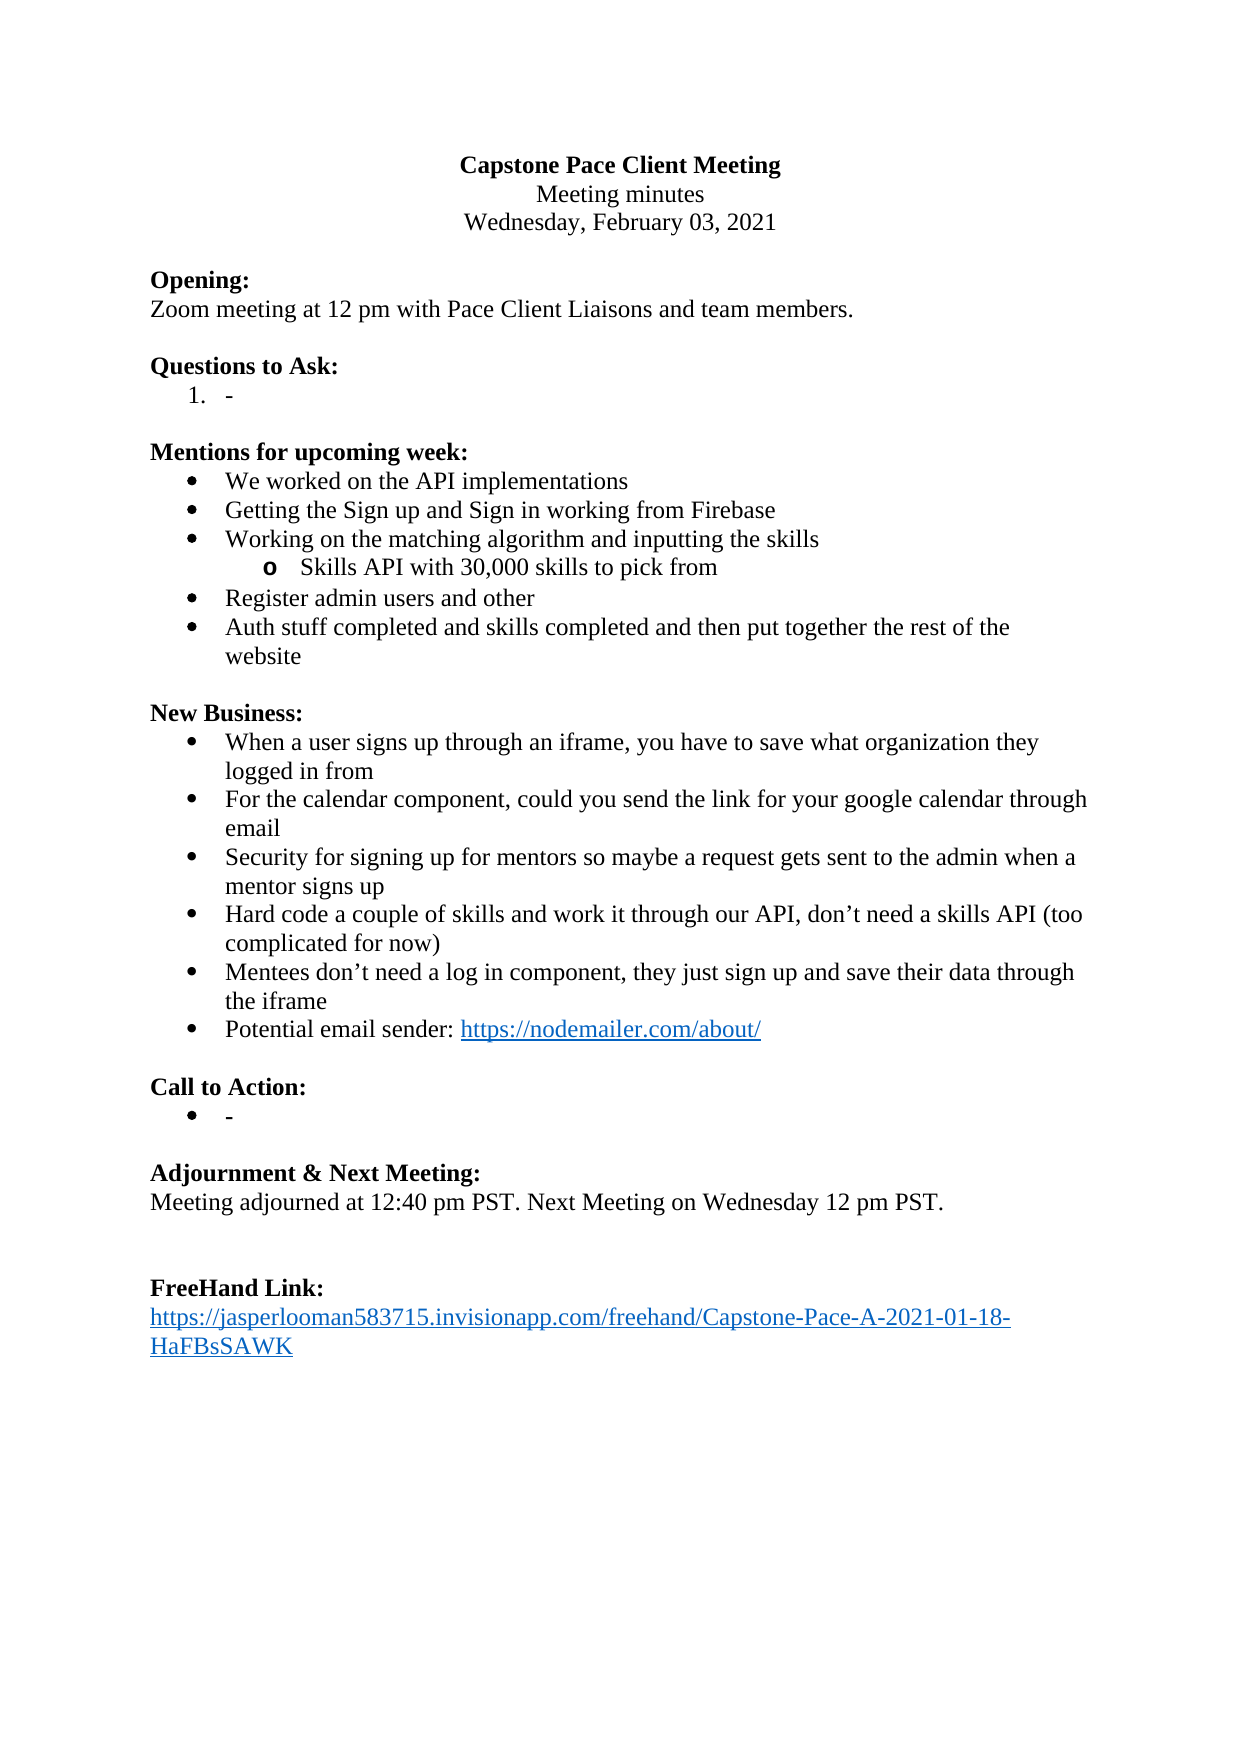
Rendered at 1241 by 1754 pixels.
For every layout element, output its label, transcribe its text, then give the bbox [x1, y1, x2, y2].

list Security for signing up for mentors so maybe a request gets sent to the admin when a mentor signs up [187, 842, 1090, 899]
list Potential email sender: https://nodemailer.com/about/ [187, 1014, 1090, 1043]
list For the calendar component, could you send the link for your google calendar through email [187, 784, 1090, 842]
list We worked on the API implementations [187, 466, 1090, 495]
text Capstone Pace Client Meeting [150, 150, 1090, 179]
text Adjournment & Next Meeting: [150, 1158, 1090, 1187]
list Getting the Sign up and Sign in working from Firebase [187, 495, 1090, 524]
text New Business: [150, 698, 1090, 727]
text Zoom meeting at 12 pm with Pace Client Liaisons and team members. [150, 294, 1090, 322]
list When a user signs up through an iframe, you have to save what organization they logged in from [187, 727, 1090, 784]
list - [187, 1101, 1090, 1129]
list - [187, 380, 1090, 409]
text FreeHand Link: [150, 1273, 1090, 1302]
list Hard code a couple of skills and work it through our API, don’t need a skills API (too complicated for now) [187, 899, 1090, 957]
text Meeting minutes [150, 179, 1090, 207]
list Mentees don’t need a log in component, they just sign up and save their data through the iframe [187, 957, 1090, 1014]
list Register admin users and other [187, 583, 1090, 612]
text Questions to Ask: [150, 351, 1090, 380]
text Meeting adjourned at 12:40 pm PST. Next Meeting on Wednesday 12 pm PST. [150, 1187, 1090, 1216]
list Working on the matching algorithm and inputting the skills [187, 524, 1090, 552]
list Auth stuff completed and skills completed and then put together the rest of the website [187, 612, 1090, 669]
text Call to Action: [150, 1072, 1090, 1101]
text Opening: [150, 265, 1090, 294]
text https://jasperlooman583715.invisionapp.com/freehand/Capstone-Pace-A-2021-01-18-HaFBsSAWK [150, 1302, 1090, 1359]
text Mentions for upcoming week: [150, 437, 1090, 466]
text Wednesday, February 03, 2021 [150, 207, 1090, 236]
list Skills API with 30,000 skills to pick from [262, 552, 1090, 583]
